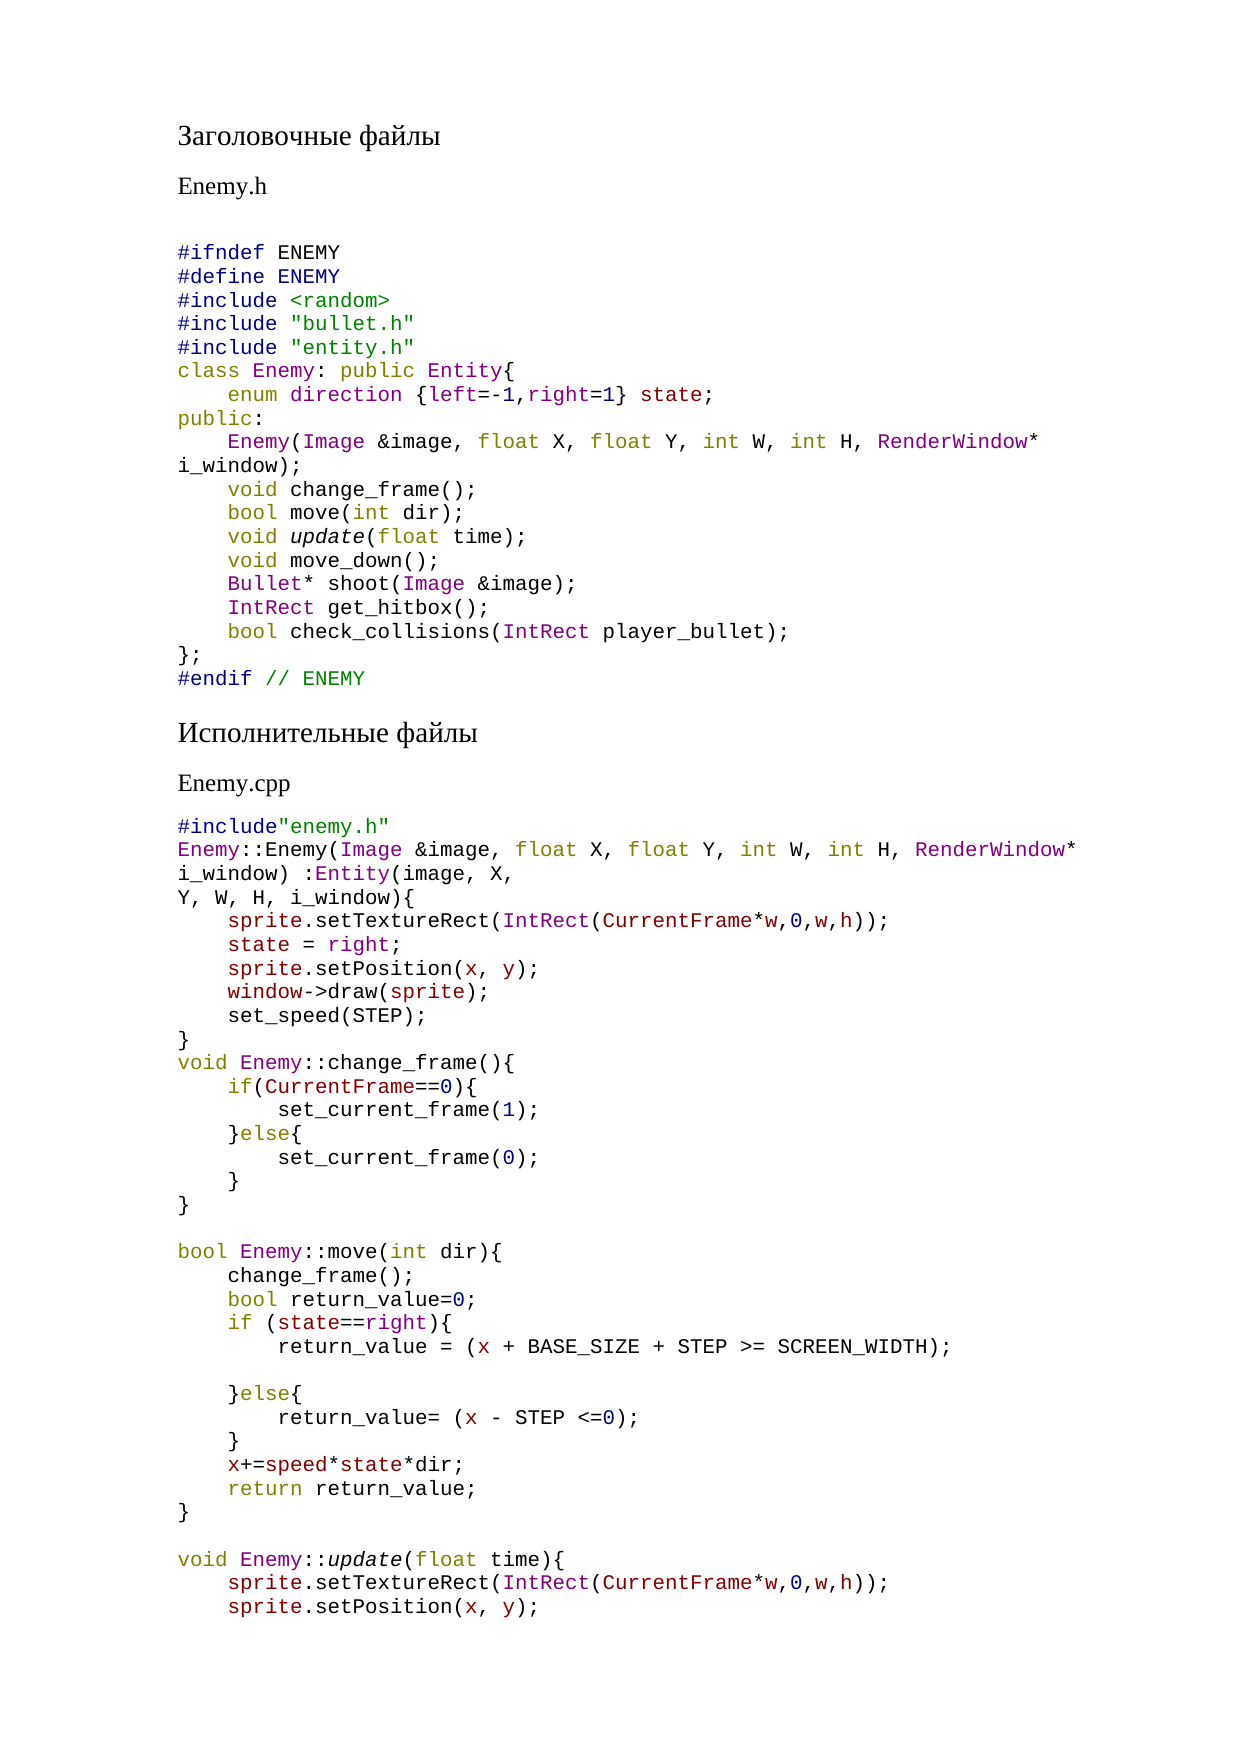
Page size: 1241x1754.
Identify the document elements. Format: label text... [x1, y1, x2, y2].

text if (state==right){ [177, 1312, 1152, 1336]
text set_speed(STEP); [177, 1005, 1152, 1028]
text } [177, 1431, 1152, 1454]
text Enemy(Image &image, float X, float Y, int W, int H, RenderWindow* i_window); [177, 431, 1152, 479]
text } [177, 1501, 1152, 1525]
text set_current_frame(0); [177, 1147, 1152, 1170]
text void Enemy::change_frame(){ [177, 1052, 1152, 1076]
text void move_down(); [177, 550, 1152, 573]
text enum direction {left=-1,right=1} state; [177, 384, 1152, 408]
text #include"enemy.h" [177, 816, 1152, 839]
text bool check_collisions(IntRect player_bullet); [177, 621, 1152, 644]
text } [177, 1170, 1152, 1194]
text void change_frame(); [177, 479, 1152, 502]
text change_frame(); [177, 1265, 1152, 1289]
text Bullet* shoot(Image &image); [177, 573, 1152, 597]
text }else{ [177, 1383, 1152, 1407]
text #include "entity.h" [177, 337, 1152, 361]
text sprite.setTextureRect(IntRect(CurrentFrame*w,0,w,h)); [177, 910, 1152, 934]
text void update(float time); [177, 526, 1152, 550]
text bool Enemy::move(int dir){ [177, 1241, 1152, 1265]
text Y, W, H, i_window){ [177, 887, 1152, 910]
text set_current_frame(1); [177, 1099, 1152, 1123]
text class Enemy: public Entity{ [177, 361, 1152, 384]
text } [177, 1028, 1152, 1052]
text bool return_value=0; [177, 1289, 1152, 1312]
text return_value = (x + BASE_SIZE + STEP >= SCREEN_WIDTH); [177, 1336, 1152, 1359]
text Исполнительные файлы [177, 715, 1152, 749]
text }; [177, 644, 1152, 668]
text state = right; [177, 934, 1152, 958]
text }else{ [177, 1123, 1152, 1147]
text sprite.setPosition(x, y); [177, 958, 1152, 981]
text Enemy::Enemy(Image &image, float X, float Y, int W, int H, RenderWindow* i_window) :Entity(image, X, [177, 839, 1152, 887]
text #define ENEMY [177, 266, 1152, 289]
text } [177, 1194, 1152, 1218]
text public: [177, 408, 1152, 431]
text return_value= (x - STEP <=0); [177, 1407, 1152, 1431]
text sprite.setTextureRect(IntRect(CurrentFrame*w,0,w,h)); [177, 1572, 1152, 1596]
text bool move(int dir); [177, 502, 1152, 526]
text Заголовочные файлы [177, 118, 1152, 152]
text #include <random> [177, 289, 1152, 313]
text sprite.setPosition(x, y); [177, 1596, 1152, 1620]
text return return_value; [177, 1478, 1152, 1501]
text Enemy.cpp [177, 768, 1152, 797]
text Enemy.h [177, 171, 1152, 200]
text x+=speed*state*dir; [177, 1454, 1152, 1478]
text #include "bullet.h" [177, 313, 1152, 337]
text IntRect get_hitbox(); [177, 597, 1152, 621]
text void Enemy::update(float time){ [177, 1549, 1152, 1572]
text if(CurrentFrame==0){ [177, 1076, 1152, 1099]
text window->draw(sprite); [177, 981, 1152, 1005]
text #endif // ENEMY [177, 668, 1152, 692]
text #ifndef ENEMY [177, 242, 1152, 266]
